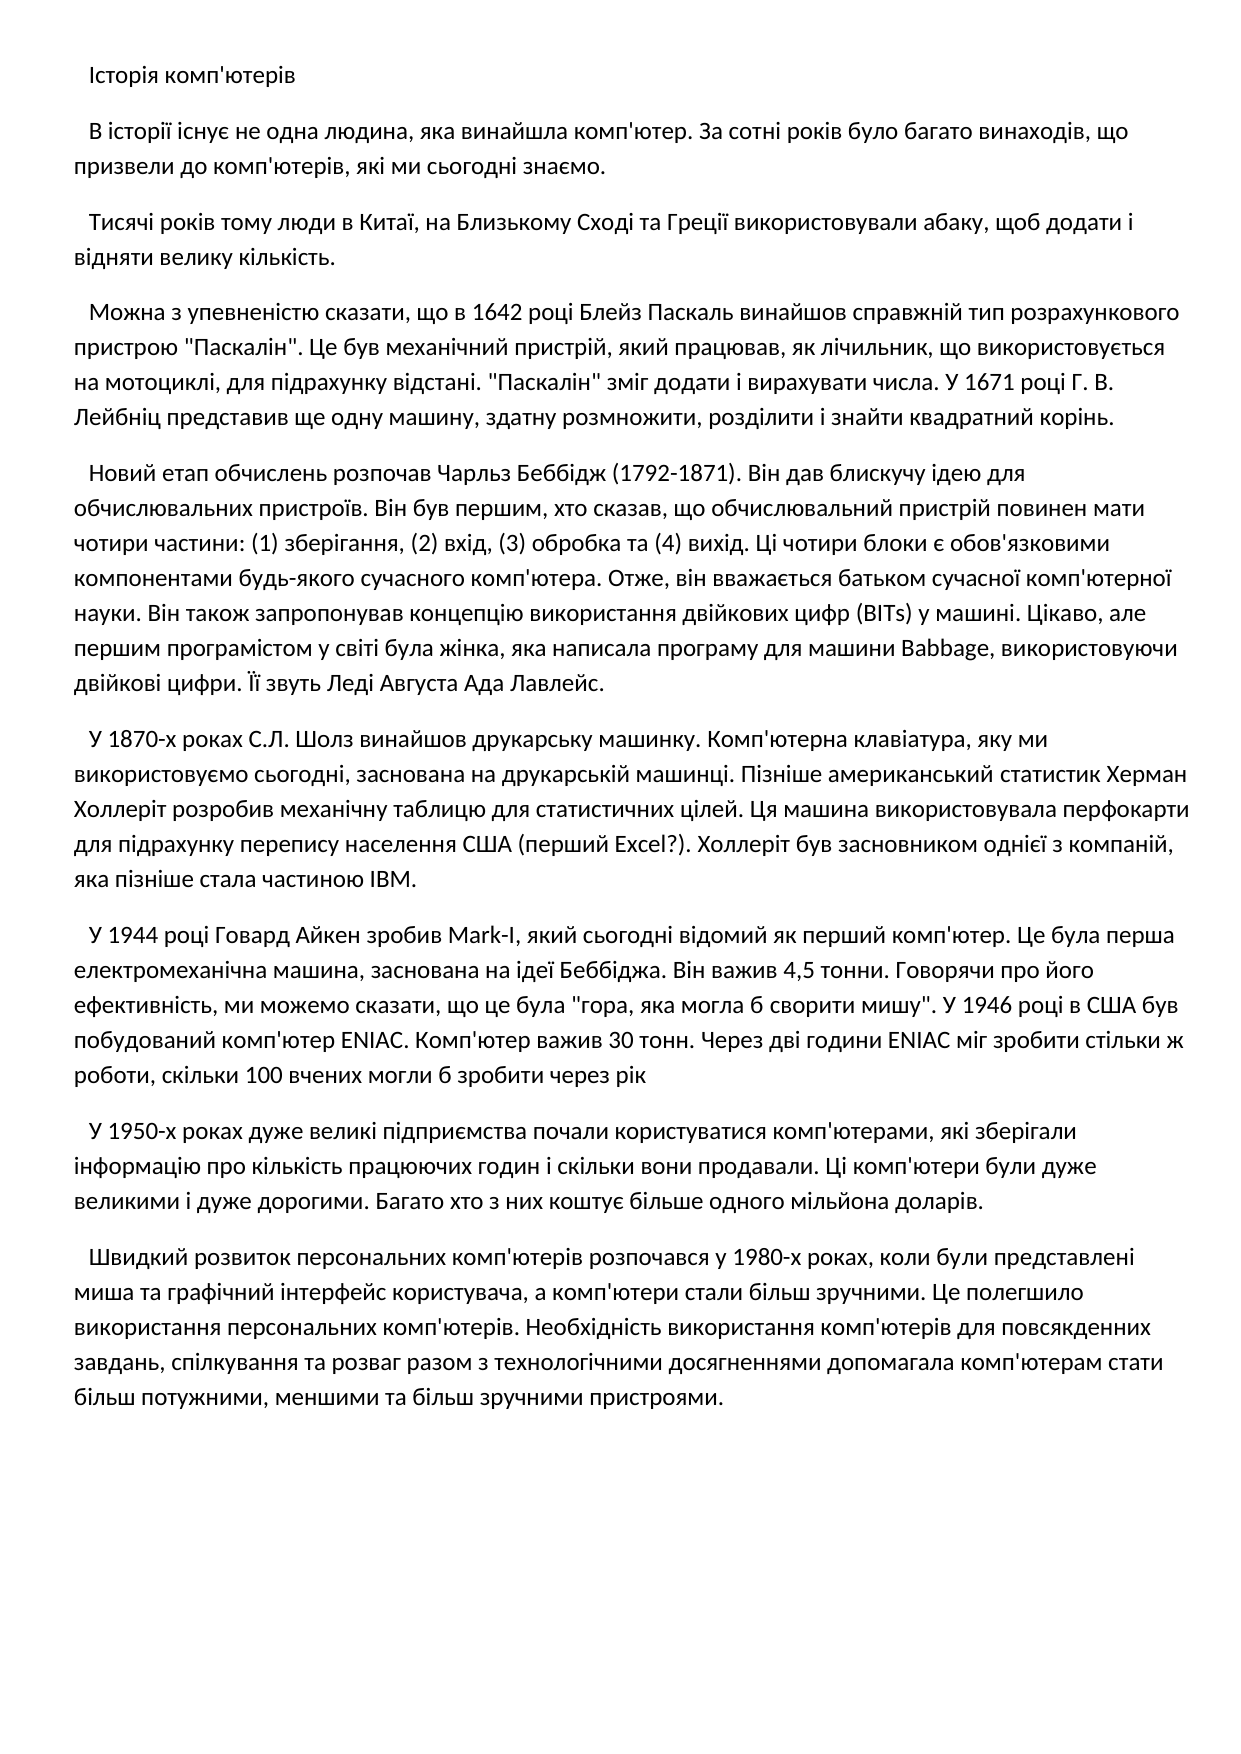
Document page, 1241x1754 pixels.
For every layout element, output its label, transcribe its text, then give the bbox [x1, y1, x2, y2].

text Історія комп'ютерів [74, 59, 1196, 89]
text У 1870-х роках С.Л. Шолз винайшов друкарську машинку. Комп'ютерна клавіатура, яку ми використовуємо сьогодні, заснована на друкарській машинці. Пізніше американський статистик Херман Холлеріт розробив механічну таблицю для статистичних цілей. Ця машина використовувала перфокарти для підрахунку перепису населення США (перший Excel?). Холлеріт був засновником однієї з компаній, яка пізніше стала частиною IBM. [74, 723, 1196, 894]
text Тисячі років тому люди в Китаї, на Близькому Сході та Греції використовували абаку, щоб додати і відняти велику кількість. [74, 206, 1196, 271]
text Швидкий розвиток персональних комп'ютерів розпочався у 1980-х роках, коли були представлені миша та графічний інтерфейс користувача, а комп'ютери стали більш зручними. Це полегшило використання персональних комп'ютерів. Необхідність використання комп'ютерів для повсякденних завдань, спілкування та розваг разом з технологічними досягненнями допомагала комп'ютерам стати більш потужними, меншими та більш зручними пристроями. [74, 1241, 1196, 1411]
text В історії існує не одна людина, яка винайшла комп'ютер. За сотні років було багато винаходів, що призвели до комп'ютерів, які ми сьогодні знаємо. [74, 115, 1196, 180]
text Новий етап обчислень розпочав Чарльз Беббідж (1792-1871). Він дав блискучу ідею для обчислювальних пристроїв. Він був першим, хто сказав, що обчислювальний пристрій повинен мати чотири частини: (1) зберігання, (2) вхід, (3) обробка та (4) вихід. Ці чотири блоки є обов'язковими компонентами будь-якого сучасного комп'ютера. Отже, він вважається батьком сучасної комп'ютерної науки. Він також запропонував концепцію використання двійкових цифр (BITs) у машині. Цікаво, але першим програмістом у світі була жінка, яка написала програму для машини Babbage, використовуючи двійкові цифри. Її звуть Леді Августа Ада Лавлейс. [74, 457, 1196, 698]
text Можна з упевненістю сказати, що в 1642 році Блейз Паскаль винайшов справжній тип розрахункового пристрою "Паскалін". Це був механічний пристрій, який працював, як лічильник, що використовується на мотоциклі, для підрахунку відстані. "Паскалін" зміг додати і вирахувати числа. У 1671 році Г. В. Лейбніц представив ще одну машину, здатну розмножити, розділити і знайти квадратний корінь. [74, 297, 1196, 432]
text У 1950-х роках дуже великі підприємства почали користуватися комп'ютерами, які зберігали інформацію про кількість працюючих годин і скільки вони продавали. Ці комп'ютери були дуже великими і дуже дорогими. Багато хто з них коштує більше одного мільйона доларів. [74, 1115, 1196, 1215]
text У 1944 році Говард Айкен зробив Mark-I, який сьогодні відомий як перший комп'ютер. Це була перша електромеханічна машина, заснована на ідеї Беббіджа. Він важив 4,5 тонни. Говорячи про його ефективність, ми можемо сказати, що це була "гора, яка могла б сворити мишу". У 1946 році в США був побудований комп'ютер ENIAC. Комп'ютер важив 30 тонн. Через дві години ENIAC міг зробити стільки ж роботи, скільки 100 вчених могли б зробити через рік [74, 919, 1196, 1089]
